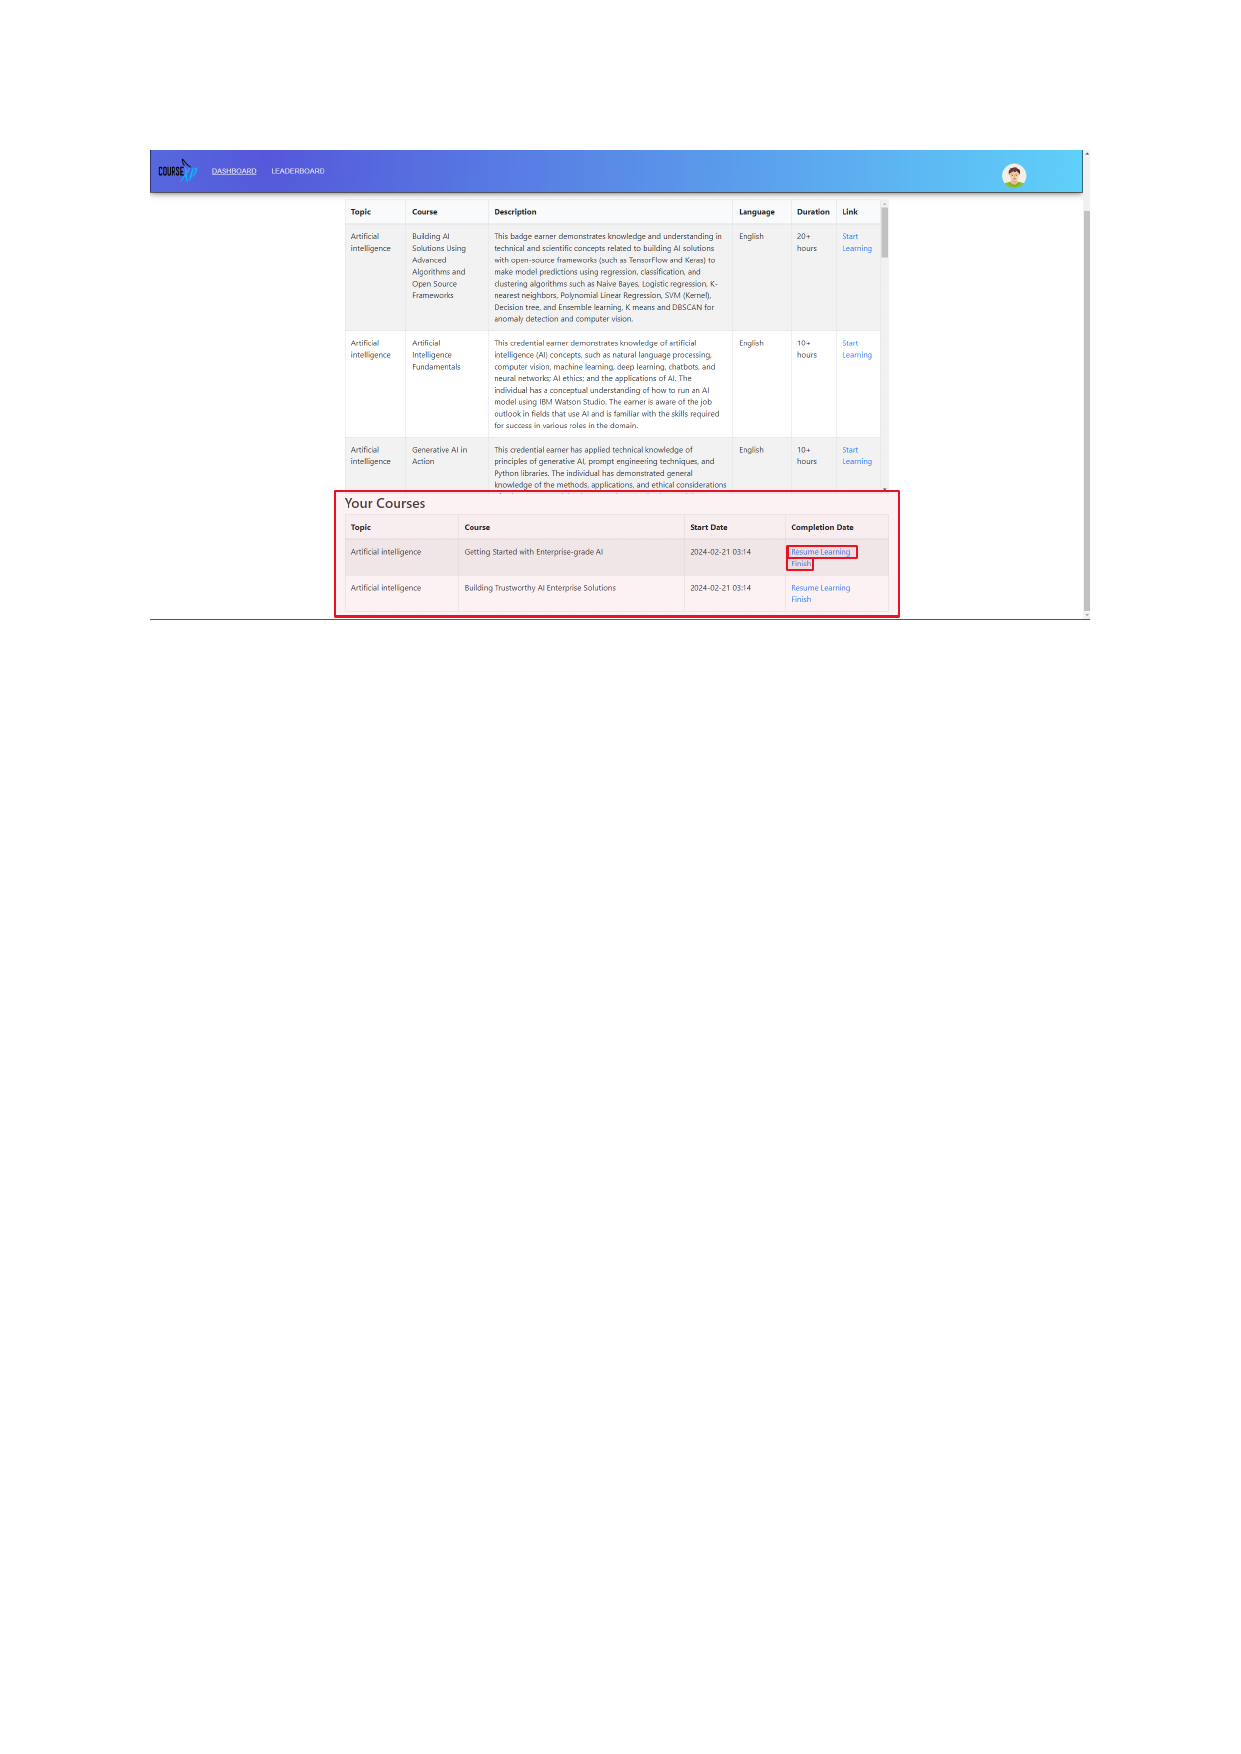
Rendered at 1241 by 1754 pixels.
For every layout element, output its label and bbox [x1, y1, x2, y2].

picture [150, 150, 1091, 620]
